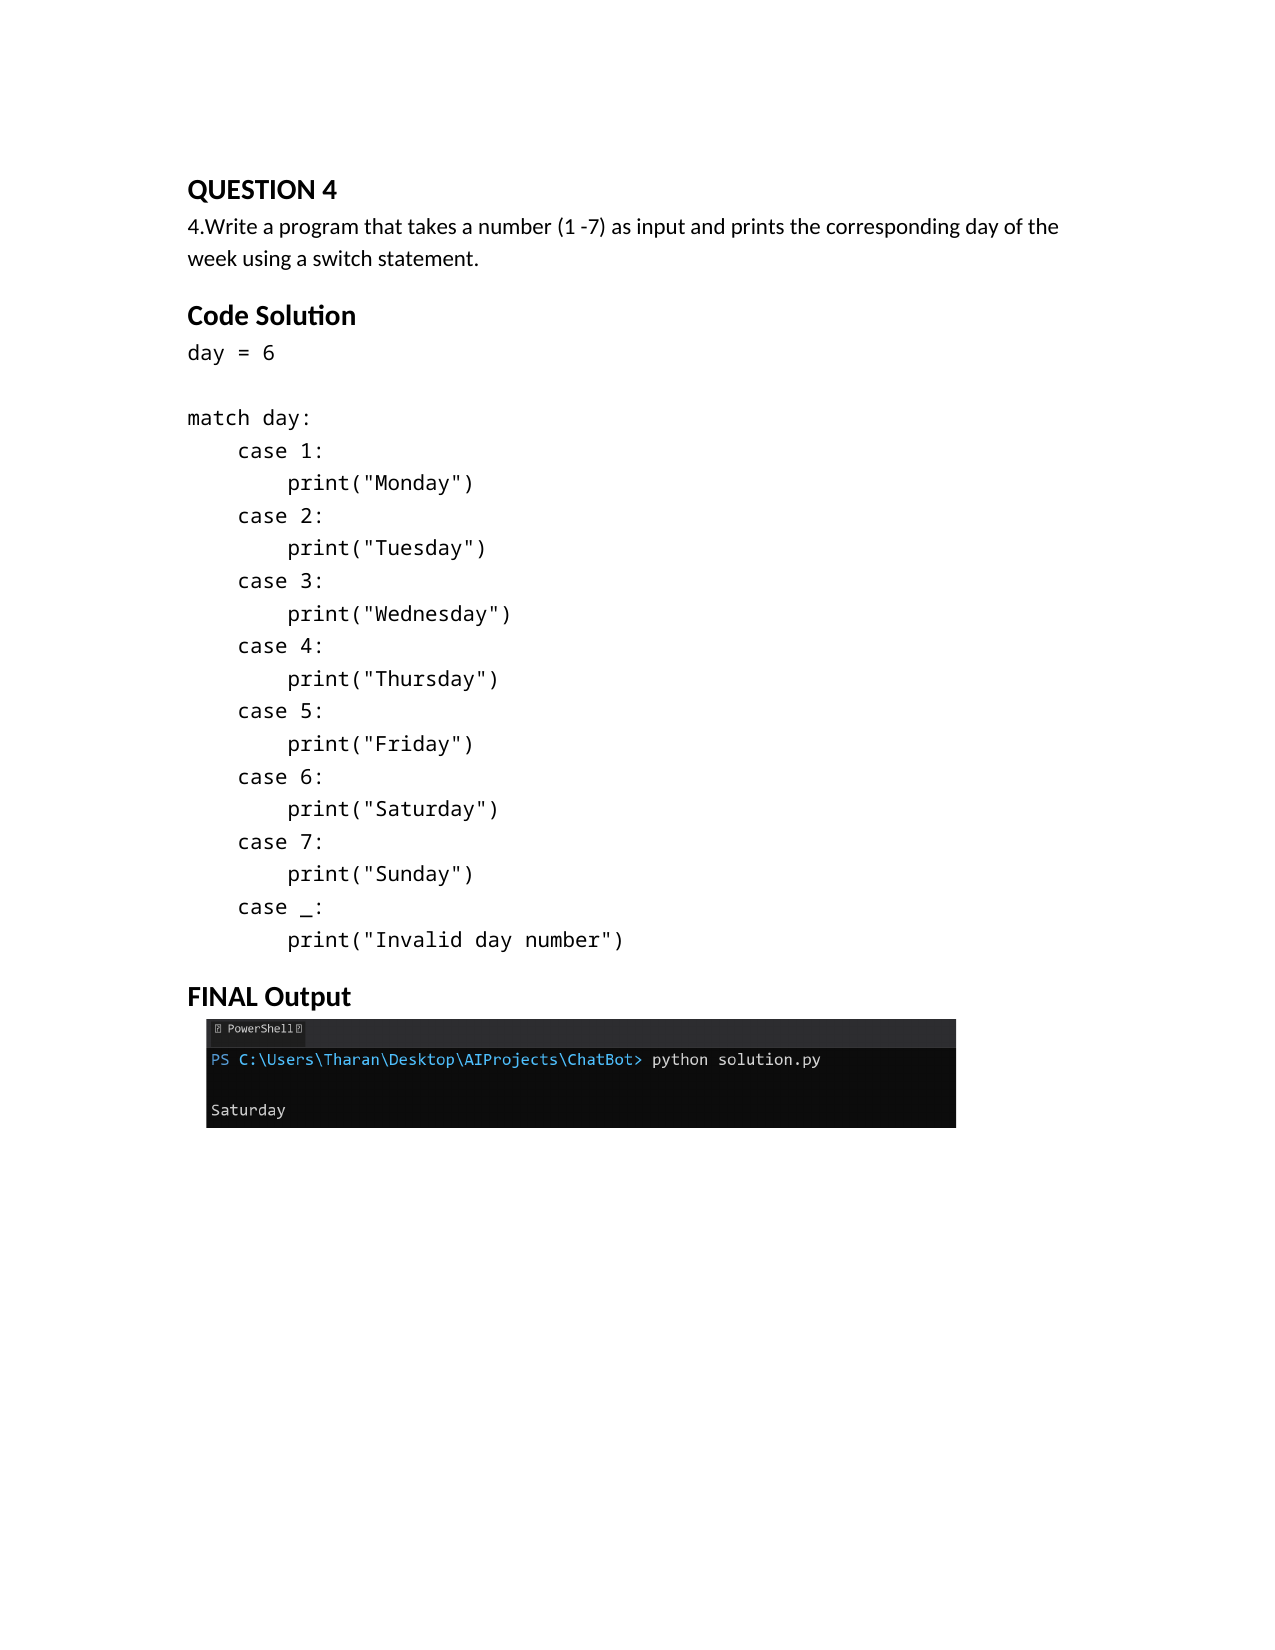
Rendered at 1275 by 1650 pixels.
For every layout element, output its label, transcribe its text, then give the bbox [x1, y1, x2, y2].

text 4.Write a program that takes a number (1 -7) as input and prints the corresponding day of the week using a switch statement. [187, 212, 1087, 272]
subtitle FINAL Output [187, 978, 1087, 1014]
text day = 6 match day: case 1: print("Monday") case 2: print("Tuesday") case 3: print("Wednesday") case 4: print("Thursday") case 5: print("Friday") case 6: print("Saturday") case 7: print("Sunday") case _: print("Invalid day number") [187, 338, 1087, 953]
picture [206, 1019, 957, 1128]
subtitle QUESTION 4 [187, 171, 1087, 206]
subtitle Code Solution [187, 297, 1087, 333]
